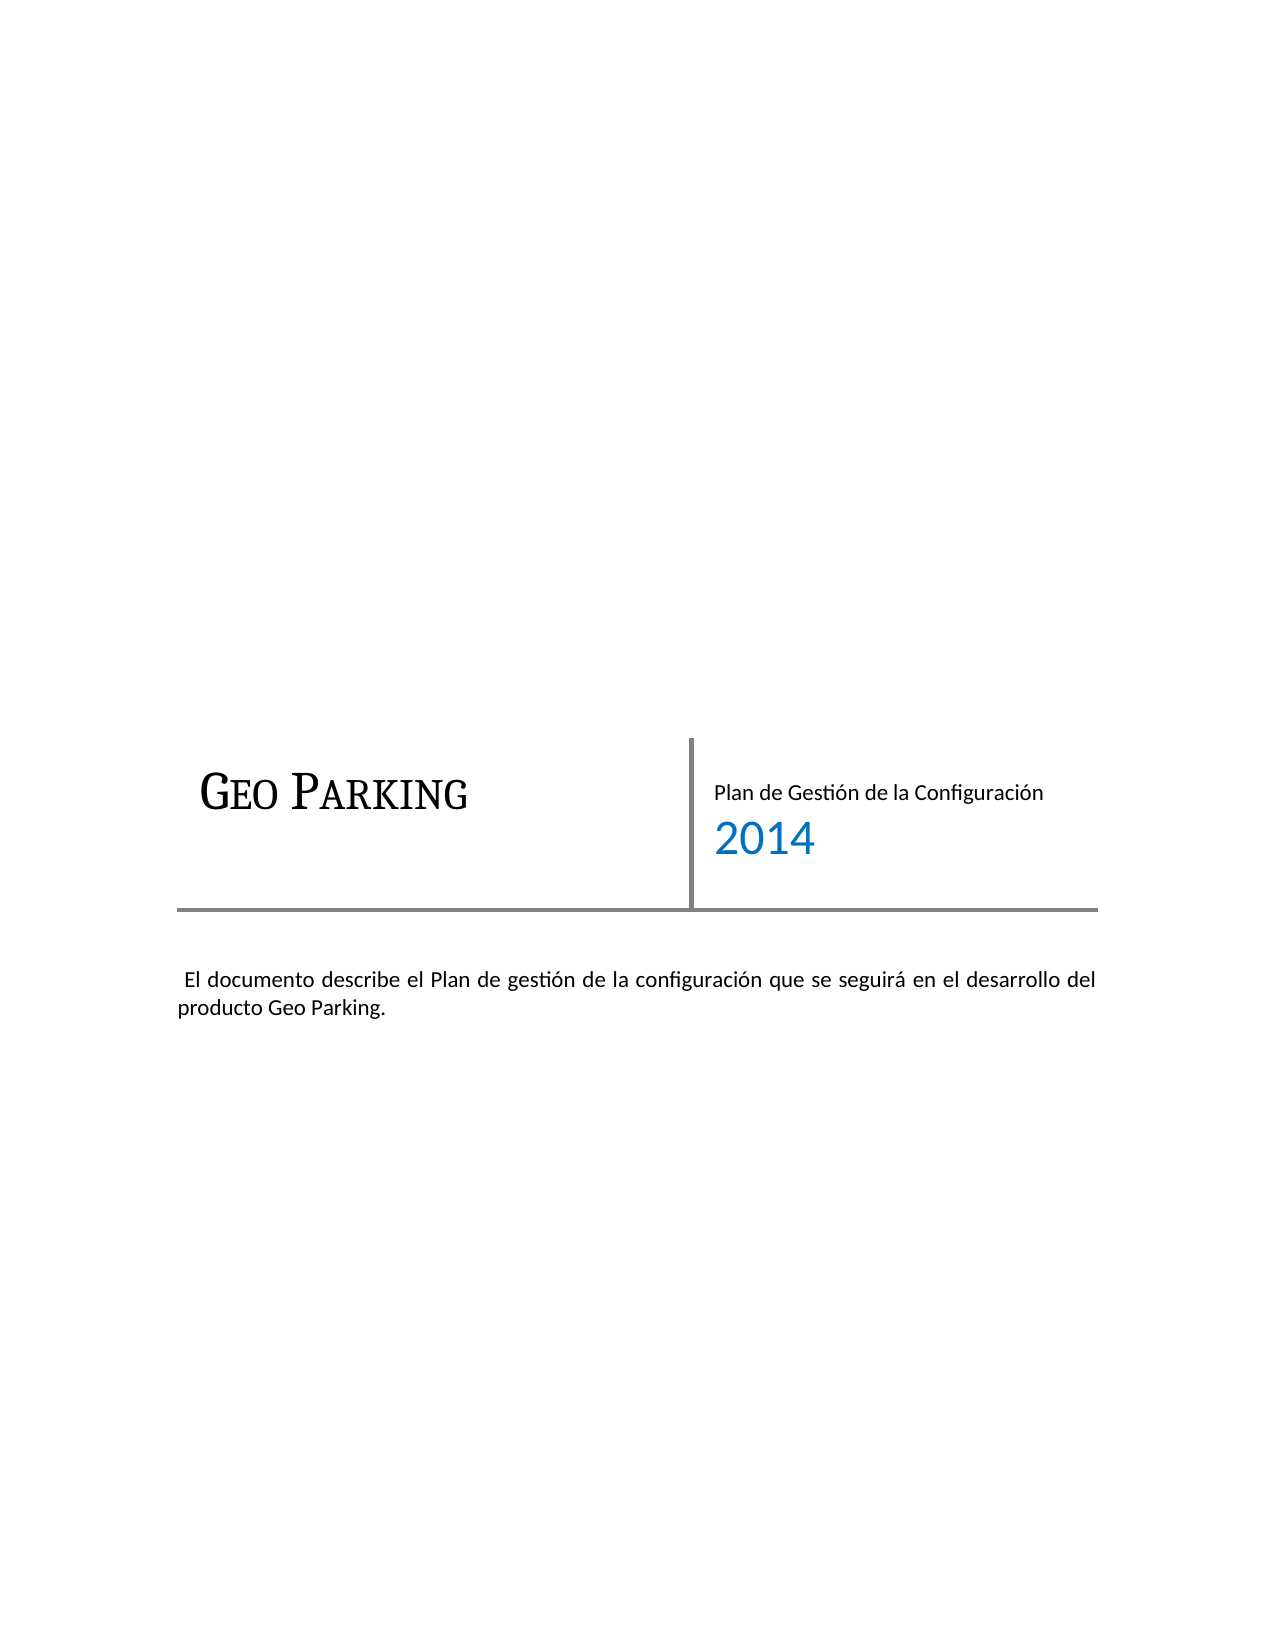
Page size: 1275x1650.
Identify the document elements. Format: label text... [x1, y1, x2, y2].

table_header [694, 738, 1098, 907]
table_header Geo Parking [177, 738, 689, 907]
